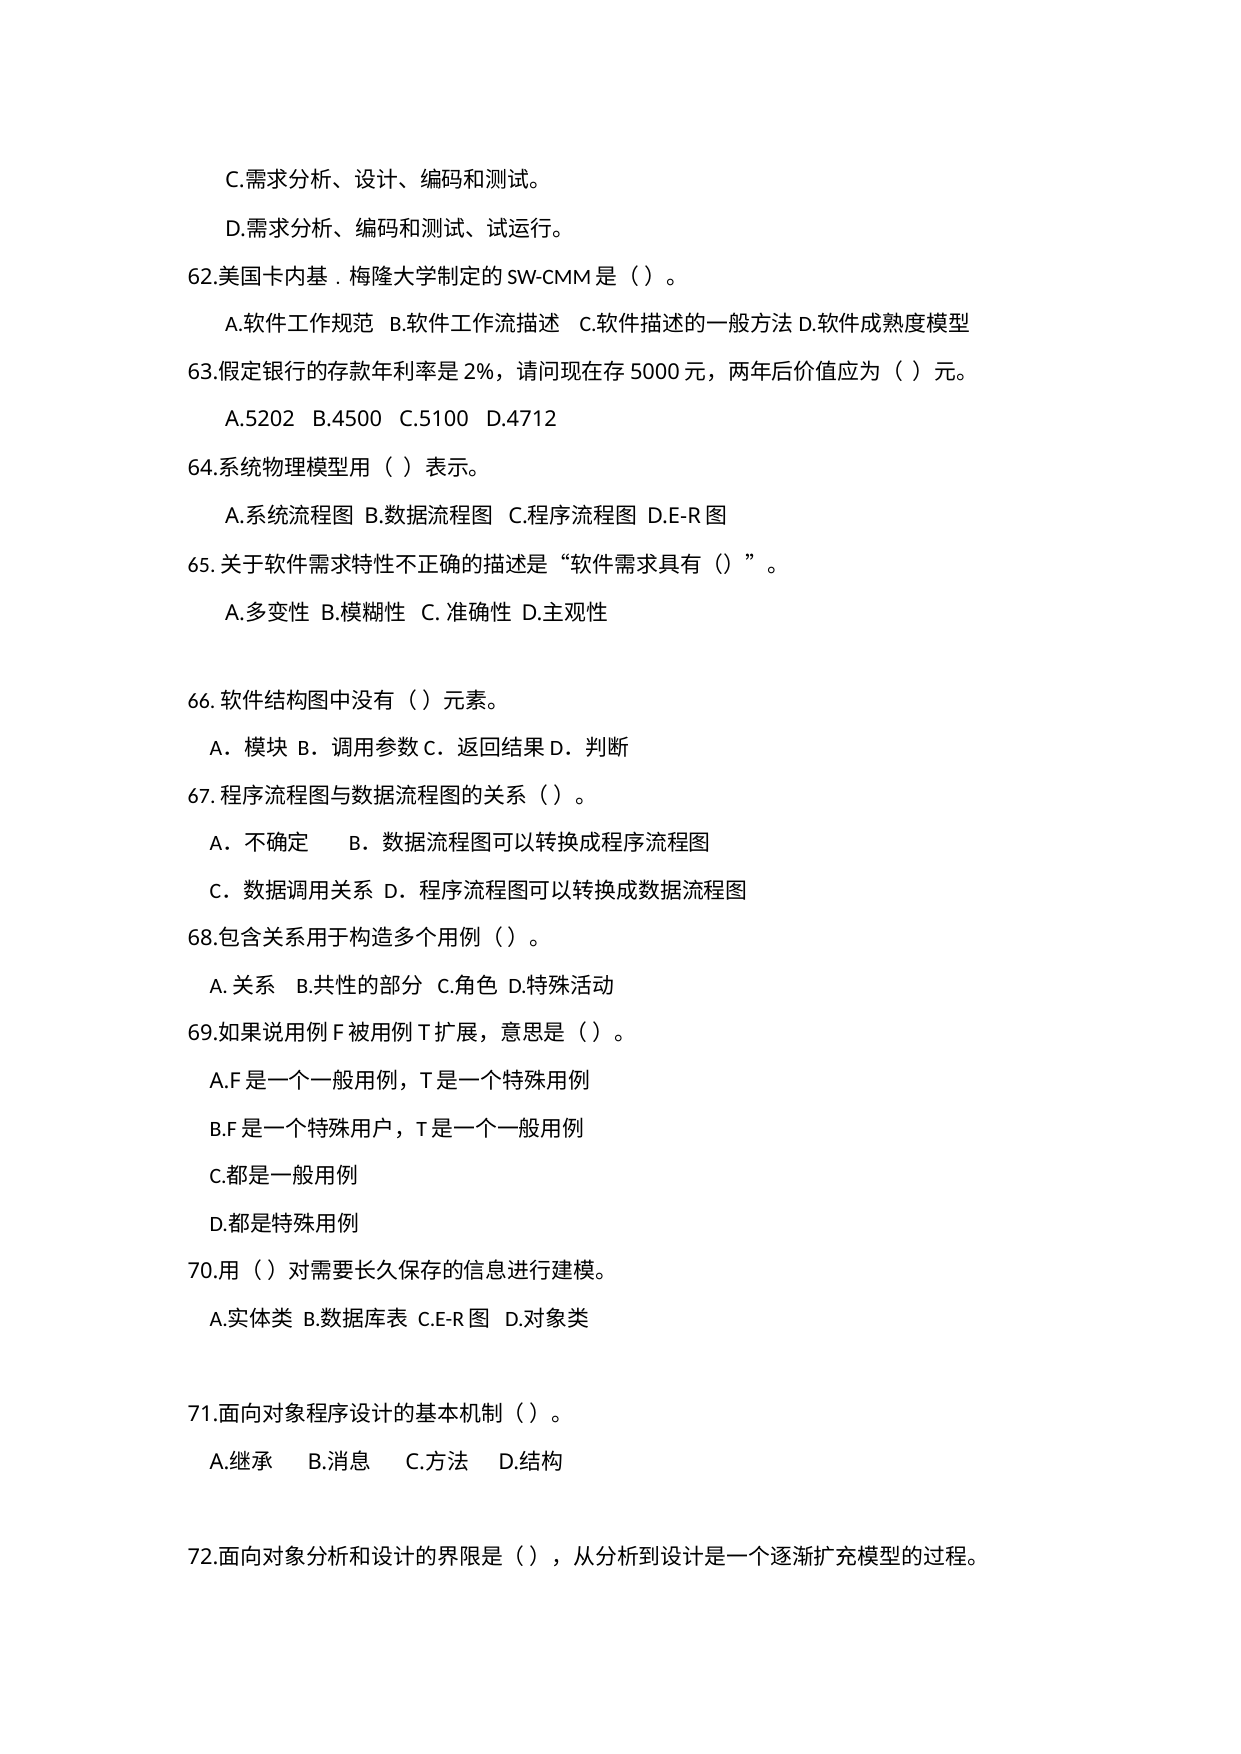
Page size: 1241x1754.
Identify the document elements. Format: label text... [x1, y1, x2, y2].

text 67. 程序流程图与数据流程图的关系（ ）。 [187, 778, 1053, 809]
text 69.如果说用例F被用例T扩展，意思是（ ）。 [187, 1015, 1053, 1047]
text A.多变性 B.模糊性 C. 准确性 D.主观性 [225, 594, 1053, 627]
text C．数据调用关系 D．程序流程图可以转换成数据流程图 [187, 873, 1053, 904]
text D.都是特殊用例 [187, 1206, 1053, 1237]
text A．不确定 B．数据流程图可以转换成程序流程图 [187, 825, 1053, 857]
text 63.假定银行的存款年利率是2%，请问现在存5000元，两年后价值应为（ ）元。 [187, 354, 1053, 386]
text 62.美国卡内基﹒梅隆大学制定的SW-CMM是（ ）。 [187, 259, 1053, 290]
text A.系统流程图 B.数据流程图 C.程序流程图 D.E-R图 [225, 498, 1053, 530]
text 64.系统物理模型用（ ）表示。 [187, 449, 1053, 482]
text 72.面向对象分析和设计的界限是（ ），从分析到设计是一个逐渐扩充模型的过程。 [187, 1539, 1053, 1571]
text 65. 关于软件需求特性不正确的描述是“软件需求具有（）”。 [187, 546, 1053, 579]
text A.5202 B.4500 C.5100 D.4712 [225, 402, 1053, 434]
text B.F是一个特殊用户，T是一个一般用例 [187, 1111, 1053, 1142]
text A.软件工作规范 B.软件工作流描述 C.软件描述的一般方法 D.软件成熟度模型 [225, 306, 1053, 338]
text D.需求分析、编码和测试、试运行。 [225, 210, 1053, 243]
list 软件结构图中没有（ ）元素。 [187, 683, 1053, 714]
text C.需求分析、设计、编码和测试。 [225, 162, 1053, 194]
text A．模块 B．调用参数 C．返回结果 D．判断 [187, 730, 1053, 762]
text A.继承 B.消息 C.方法 D.结构 [187, 1444, 1053, 1476]
text 68.包含关系用于构造多个用例（ ）。 [187, 920, 1053, 952]
text A.实体类 B.数据库表 C.E-R图 D.对象类 [187, 1301, 1053, 1332]
text A.F是一个一般用例，T是一个特殊用例 [187, 1063, 1053, 1095]
text 71.面向对象程序设计的基本机制（ ）。 [187, 1396, 1053, 1428]
text 70.用（ ）对需要长久保存的信息进行建模。 [187, 1253, 1053, 1285]
text C.都是一般用例 [187, 1158, 1053, 1190]
text A. 关系 B.共性的部分 C.角色 D.特殊活动 [187, 968, 1053, 999]
